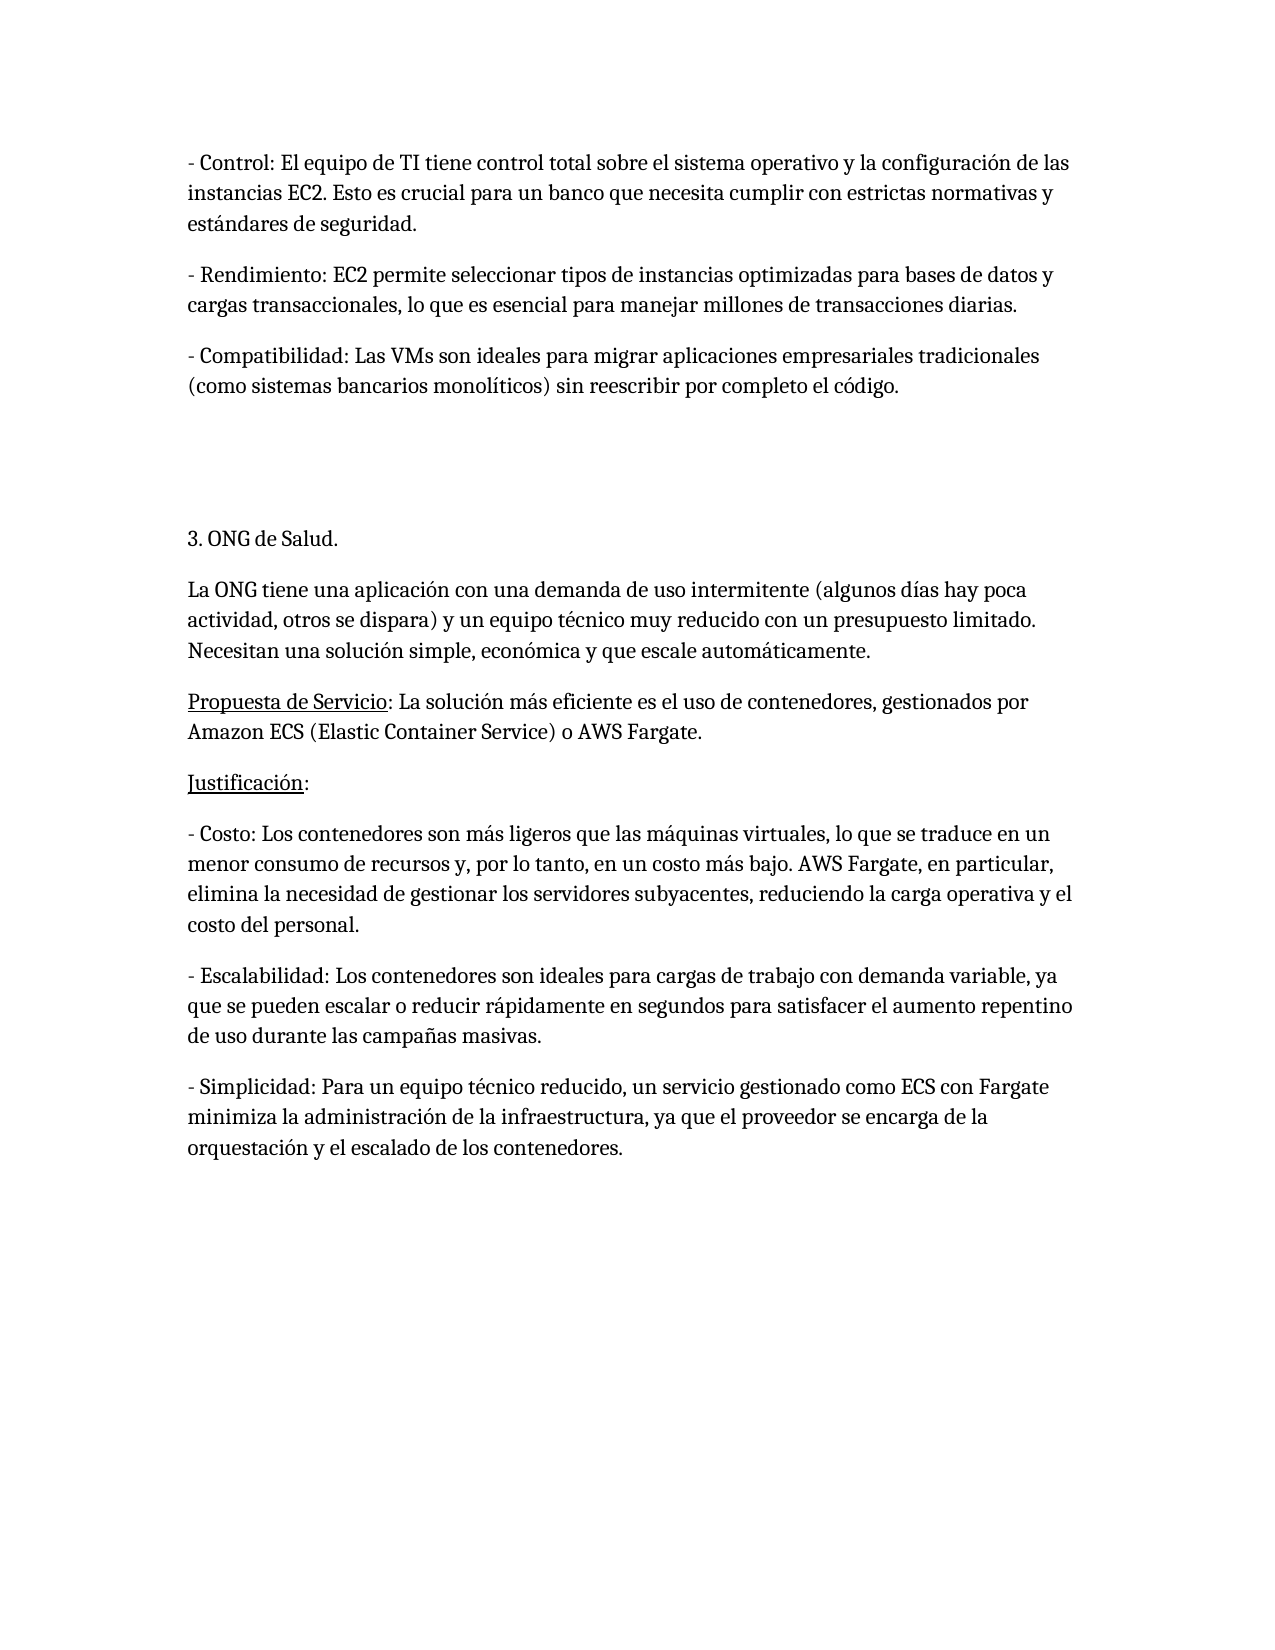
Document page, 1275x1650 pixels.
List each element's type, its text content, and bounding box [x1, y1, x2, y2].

text - Costo: Los contenedores son más ligeros que las máquinas virtuales, lo que se traduce en un menor consumo de recursos y, por lo tanto, en un costo más bajo. AWS Fargate, en particular, elimina la necesidad de gestionar los servidores subyacentes, reduciendo la carga operativa y el costo del personal. [187, 821, 1087, 938]
text Justificación: [187, 770, 1087, 796]
text La ONG tiene una aplicación con una demanda de uso intermitente (algunos días hay poca actividad, otros se dispara) y un equipo técnico muy reducido con un presupuesto limitado. Necesitan una solución simple, económica y que escale automáticamente. [187, 577, 1087, 664]
text Propuesta de Servicio: La solución más eficiente es el uso de contenedores, gestionados por Amazon ECS (Elastic Container Service) o AWS Fargate. [187, 688, 1087, 745]
text - Control: El equipo de TI tiene control total sobre el sistema operativo y la configuración de las instancias EC2. Esto es crucial para un banco que necesita cumplir con estrictas normativas y estándares de seguridad. [187, 150, 1087, 237]
text - Compatibilidad: Las VMs son ideales para migrar aplicaciones empresariales tradicionales (como sistemas bancarios monolíticos) sin reescribir por completo el código. [187, 343, 1087, 399]
text 3. ONG de Salud. [187, 526, 1087, 552]
text - Rendimiento: EC2 permite seleccionar tipos de instancias optimizadas para bases de datos y cargas transaccionales, lo que es esencial para manejar millones de transacciones diarias. [187, 261, 1087, 318]
text - Simplicidad: Para un equipo técnico reducido, un servicio gestionado como ECS con Fargate minimiza la administración de la infraestructura, ya que el proveedor se encarga de la orquestación y el escalado de los contenedores. [187, 1074, 1087, 1161]
text - Escalabilidad: Los contenedores son ideales para cargas de trabajo con demanda variable, ya que se pueden escalar o reducir rápidamente en segundos para satisfacer el aumento repentino de uso durante las campañas masivas. [187, 962, 1087, 1049]
